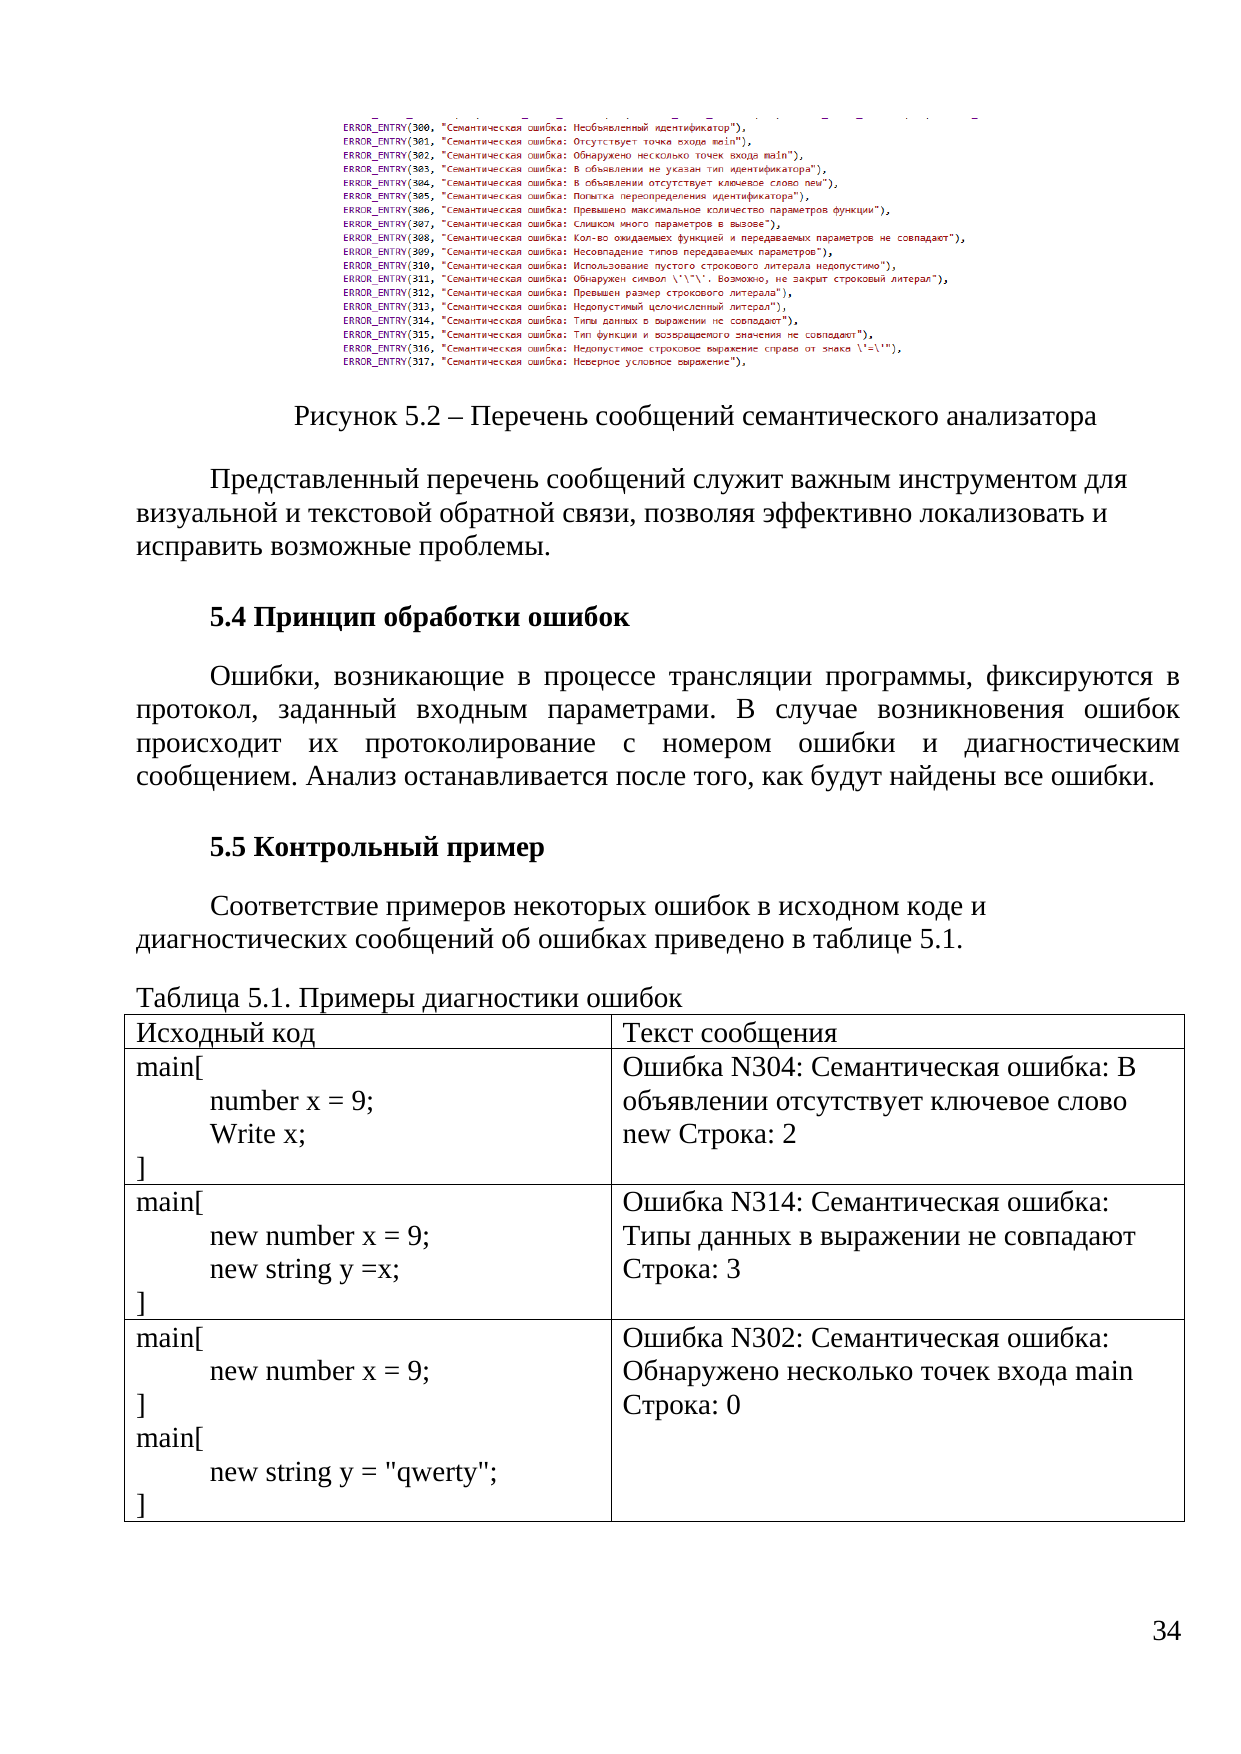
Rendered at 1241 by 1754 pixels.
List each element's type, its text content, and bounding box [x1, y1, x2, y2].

table_header Текст сообщения [612, 1015, 1184, 1048]
table_cell main[ new number x = 9; ] main[ new string y = "qwerty"; ] [125, 1320, 611, 1521]
title Рисунок 5.2 – Перечень сообщений семантического анализатора [136, 398, 1181, 432]
table_cell Ошибка N302: Семантическая ошибка: Обнаружено несколько точек входа main Строка: 0 [612, 1320, 1184, 1521]
subtitle 5.4 Принцип обработки ошибок [136, 599, 1181, 633]
table_cell Ошибка N304: Семантическая ошибка: В объявлении отсутствует ключевое слово new Строка: 2 [612, 1049, 1184, 1183]
text Представленный перечень сообщений служит важным инструментом для визуальной и текстовой обратной связи, позволяя эффективно локализовать и исправить возможные проблемы. [136, 461, 1181, 562]
text Ошибки, возникающие в процессе трансляции программы, фиксируются в протокол, заданный входным параметрами. В случае возникновения ошибок происходит их протоколирование с номером ошибки и диагностическим сообщением. Анализ останавливается после того, как будут найдены все ошибки. [136, 658, 1181, 792]
text Соответствие примеров некоторых ошибок в исходном коде и диагностических сообщений об ошибках приведено в таблице 5.1. [136, 888, 1181, 955]
picture [339, 118, 978, 370]
subtitle 5.5 Контрольный пример [136, 829, 1181, 863]
table_header Исходный код [125, 1015, 611, 1048]
table_cell Ошибка N314: Семантическая ошибка: Типы данных в выражении не совпадают Строка: 3 [612, 1185, 1184, 1319]
subtitle Таблица 5.1. Примеры диагностики ошибок [136, 980, 1181, 1014]
table_cell main[ new number x = 9; new string y =x; ] [125, 1185, 611, 1319]
table_cell main[ number x = 9; Write x; ] [125, 1049, 611, 1183]
